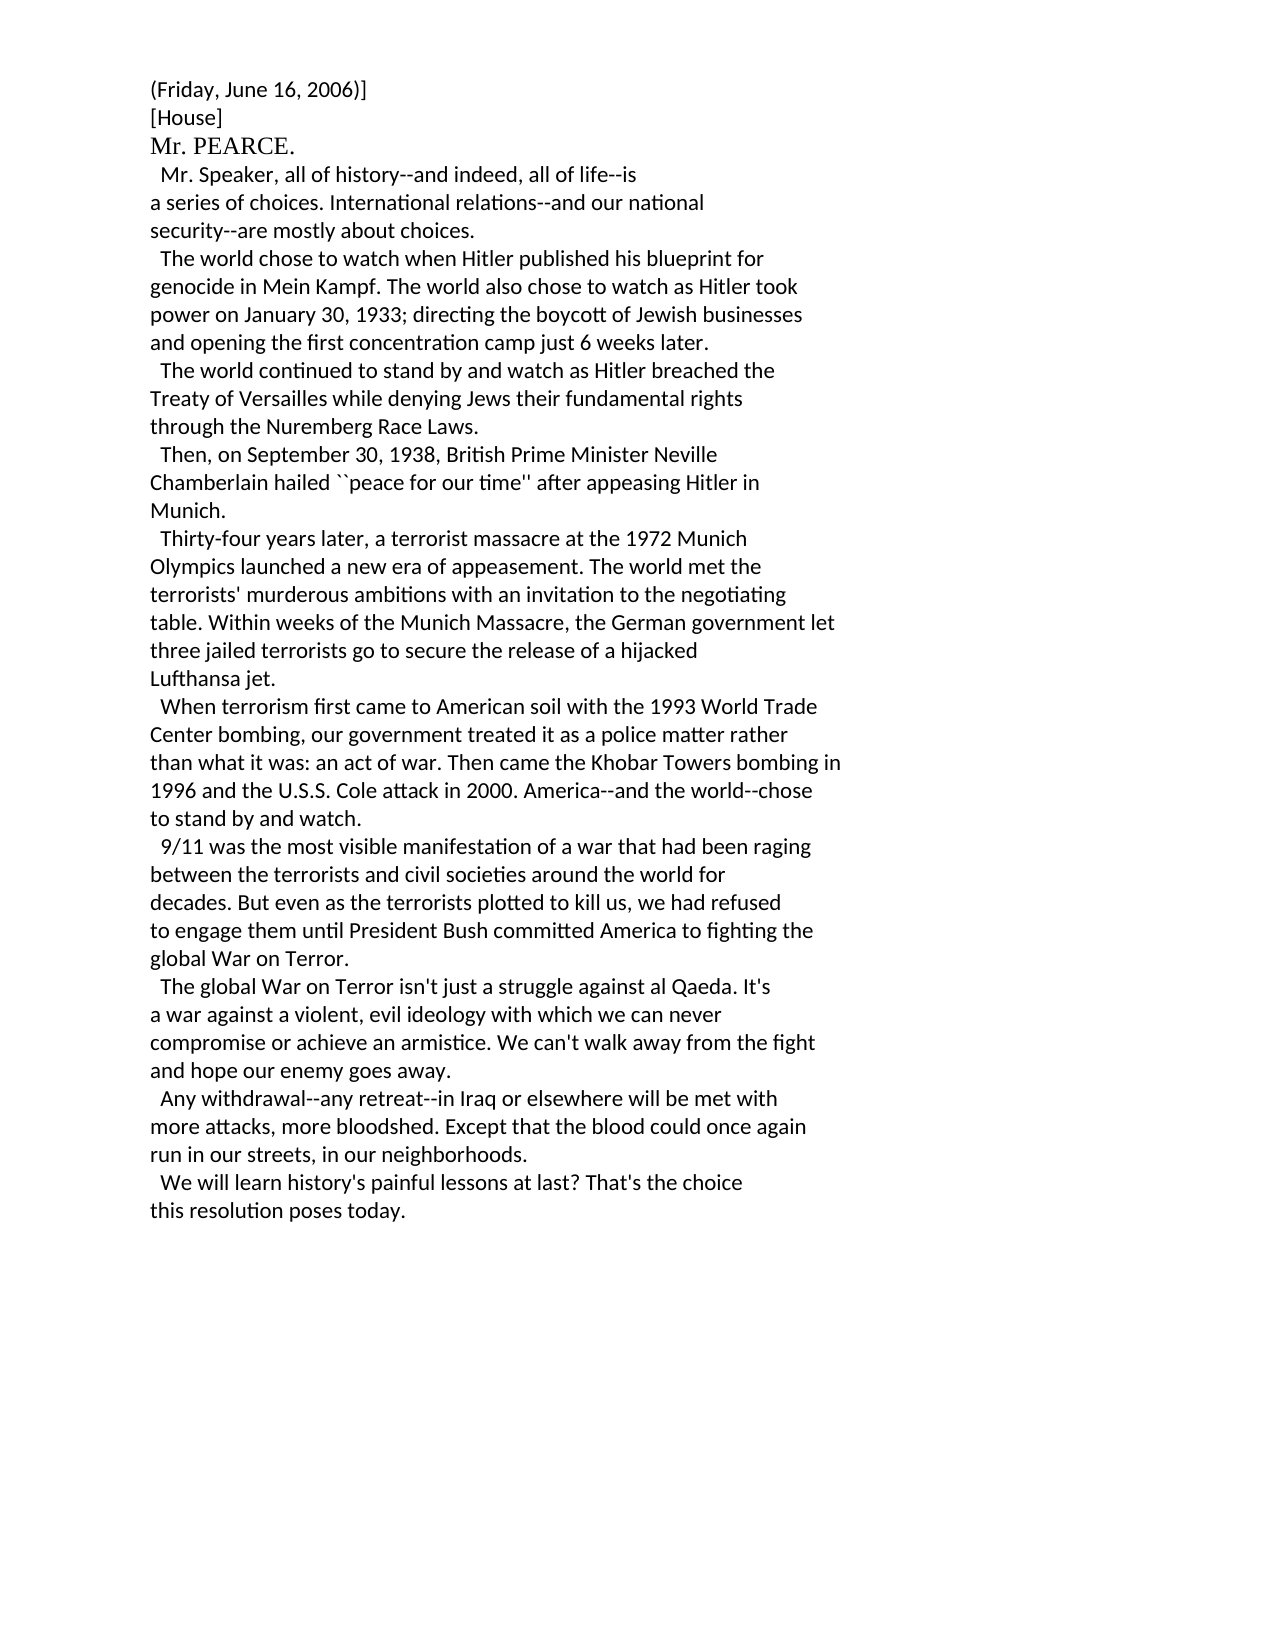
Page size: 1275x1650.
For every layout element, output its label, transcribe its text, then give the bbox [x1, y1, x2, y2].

text The world continued to stand by and watch as Hitler breached the [150, 356, 1125, 384]
text Then, on September 30, 1938, British Prime Minister Neville [150, 440, 1125, 468]
text 9/11 was the most visible manifestation of a war that had been raging [150, 832, 1125, 860]
text Lufthansa jet. [150, 664, 1125, 692]
text compromise or achieve an armistice. We can't walk away from the fight [150, 1028, 1125, 1056]
text run in our streets, in our neighborhoods. [150, 1141, 1125, 1168]
text a war against a violent, evil ideology with which we can never [150, 1000, 1125, 1028]
text Munich. [150, 496, 1125, 524]
text 1996 and the U.S.S. Cole attack in 2000. America--and the world--chose [150, 776, 1125, 804]
text to engage them until President Bush committed America to fighting the [150, 916, 1125, 944]
text than what it was: an act of war. Then came the Khobar Towers bombing in [150, 748, 1125, 776]
text a series of choices. International relations--and our national [150, 188, 1125, 216]
text to stand by and watch. [150, 804, 1125, 832]
text Mr. Speaker, all of history--and indeed, all of life--is [150, 160, 1125, 188]
text When terrorism first came to American soil with the 1993 World Trade [150, 692, 1125, 720]
text The global War on Terror isn't just a struggle against al Qaeda. It's [150, 972, 1125, 1000]
text through the Nuremberg Race Laws. [150, 412, 1125, 440]
text genocide in Mein Kampf. The world also chose to watch as Hitler took [150, 272, 1125, 300]
text decades. But even as the terrorists plotted to kill us, we had refused [150, 888, 1125, 916]
text table. Within weeks of the Munich Massacre, the German government let [150, 608, 1125, 636]
text this resolution poses today. [150, 1197, 1125, 1224]
text power on January 30, 1933; directing the boycott of Jewish businesses [150, 300, 1125, 328]
text We will learn history's painful lessons at last? That's the choice [150, 1168, 1125, 1197]
text The world chose to watch when Hitler published his blueprint for [150, 244, 1125, 272]
text Center bombing, our government treated it as a police matter rather [150, 720, 1125, 748]
text Olympics launched a new era of appeasement. The world met the [150, 552, 1125, 580]
text three jailed terrorists go to secure the release of a hijacked [150, 636, 1125, 664]
text Treaty of Versailles while denying Jews their fundamental rights [150, 384, 1125, 412]
text global War on Terror. [150, 944, 1125, 972]
text between the terrorists and civil societies around the world for [150, 860, 1125, 888]
text Thirty-four years later, a terrorist massacre at the 1972 Munich [150, 524, 1125, 552]
text and hope our enemy goes away. [150, 1056, 1125, 1084]
text more attacks, more bloodshed. Except that the blood could once again [150, 1112, 1125, 1141]
text Any withdrawal--any retreat--in Iraq or elsewhere will be met with [150, 1084, 1125, 1112]
text and opening the first concentration camp just 6 weeks later. [150, 328, 1125, 356]
text security--are mostly about choices. [150, 216, 1125, 244]
text terrorists' murderous ambitions with an invitation to the negotiating [150, 580, 1125, 608]
text Chamberlain hailed ``peace for our time'' after appeasing Hitler in [150, 468, 1125, 496]
